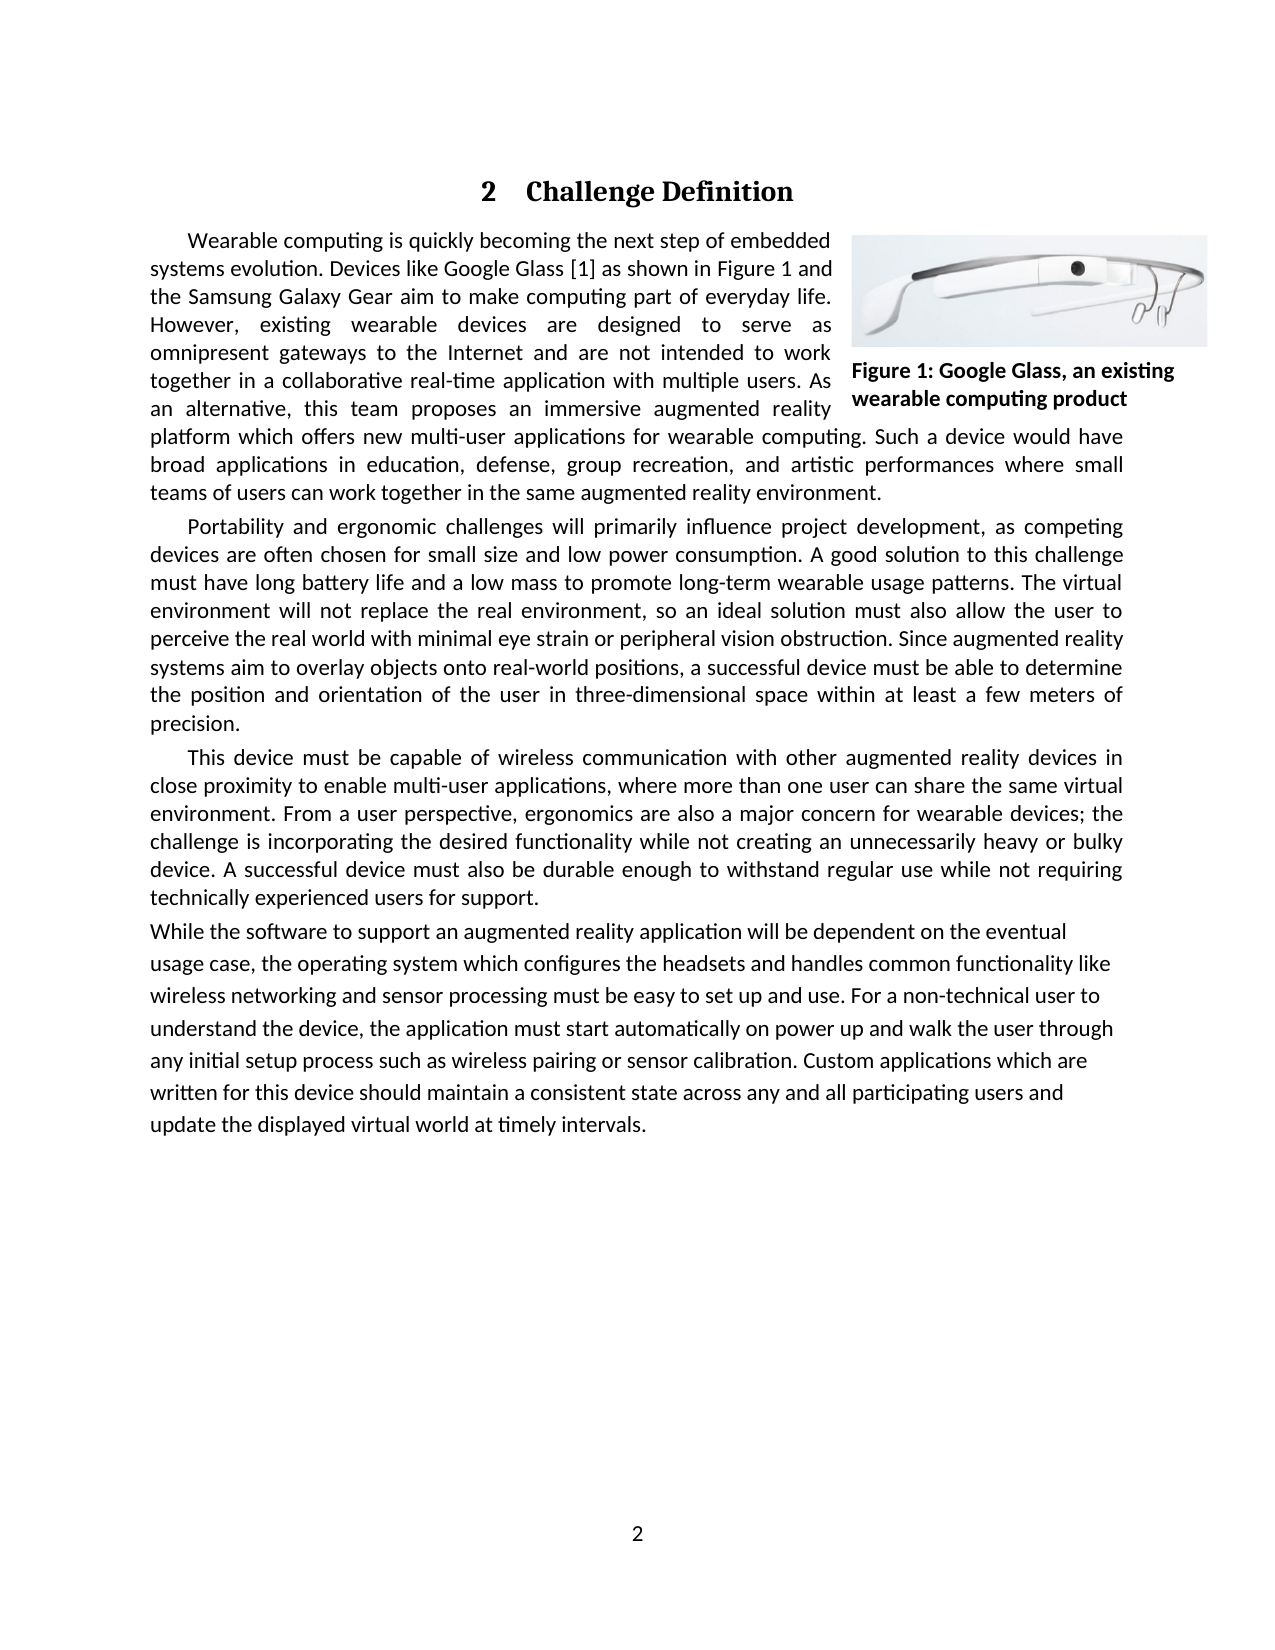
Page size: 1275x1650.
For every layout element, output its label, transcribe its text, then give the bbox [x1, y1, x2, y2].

text While the software to support an augmented reality application will be dependent on the eventual usage case, the operating system which configures the headsets and handles common functionality like wireless networking and sensor processing must be easy to set up and use. For a non-technical user to understand the device, the application must start automatically on power up and walk the user through any initial setup process such as wireless pairing or sensor calibration. Custom applications which are written for this device should maintain a consistent state across any and all participating users and update the displayed virtual world at timely intervals. [150, 917, 1125, 1138]
subtitle Challenge Definition [150, 175, 1125, 208]
text Portability and ergonomic challenges will primarily influence project development, as competing devices are often chosen for small size and low power consumption. A good solution to this challenge must have long battery life and a low mass to promote long-term wearable usage patterns. The virtual environment will not replace the real environment, so an ideal solution must also allow the user to perceive the real world with minimal eye strain or peripheral vision obstruction. Since augmented reality systems aim to overlay objects onto real-world positions, a successful device must be able to determine the position and orientation of the user in three-dimensional space within at least a few meters of precision. [150, 512, 1125, 737]
text This device must be capable of wireless communication with other augmented reality devices in close proximity to enable multi-user applications, where more than one user can share the same virtual environment. From a user perspective, ergonomics are also a major concern for wearable devices; the challenge is incorporating the desired functionality while not creating an unnecessarily heavy or bulky device. A successful device must also be durable enough to withstand regular use while not requiring technically experienced users for support. [150, 743, 1125, 911]
text Wearable computing is quickly becoming the next step of embedded systems evolution. Devices like Google Glass as shown in Figure 1 and the Samsung Galaxy Gear aim to make computing part of everyday life. However, existing wearable devices are designed to serve as omnipresent gateways to the Internet and are not intended to work together in a collaborative real-time application with multiple users. As an alternative, this team proposes an immersive augmented reality platform which offers new multi-user applications for wearable computing. Such a device would have broad applications in education, defense, group recreation, and artistic performances where small teams of users can work together in the same augmented reality environment. [150, 226, 1125, 506]
picture [851, 235, 1208, 347]
